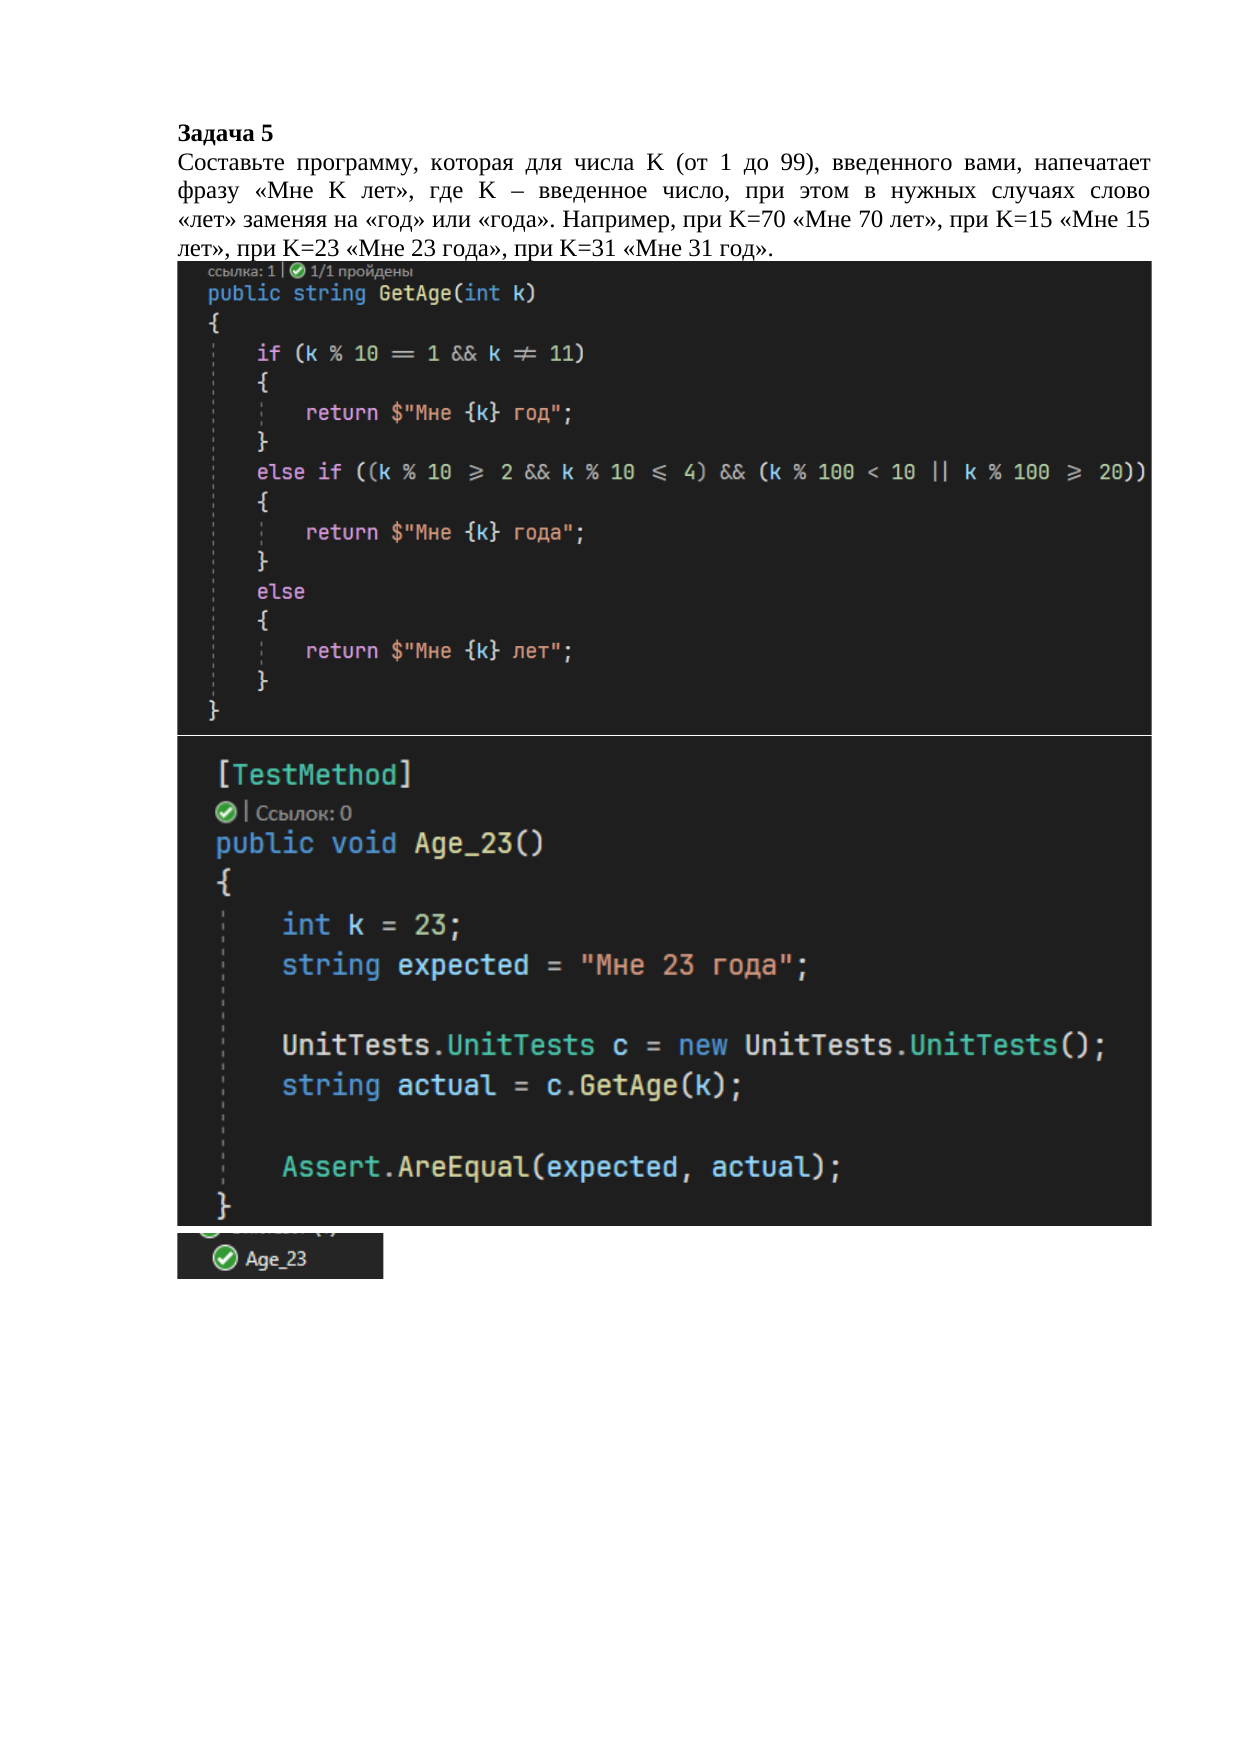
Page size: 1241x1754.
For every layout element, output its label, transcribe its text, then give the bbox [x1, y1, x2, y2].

text Задача 5 [177, 118, 1152, 147]
picture [177, 736, 1152, 1226]
picture [177, 261, 1152, 735]
text Составьте программу, которая для числа K (от 1 до 99), введенного вами, напечатает фразу «Мне K лет», где K – введенное число, при этом в нужных случаях слово «лет» заменяя на «год» или «года». Например, при K=70 «Мне 70 лет», при K=15 «Мне 15 лет», при K=23 «Мне 23 года», при K=31 «Мне 31 год». [177, 147, 1152, 261]
picture [177, 1233, 384, 1279]
